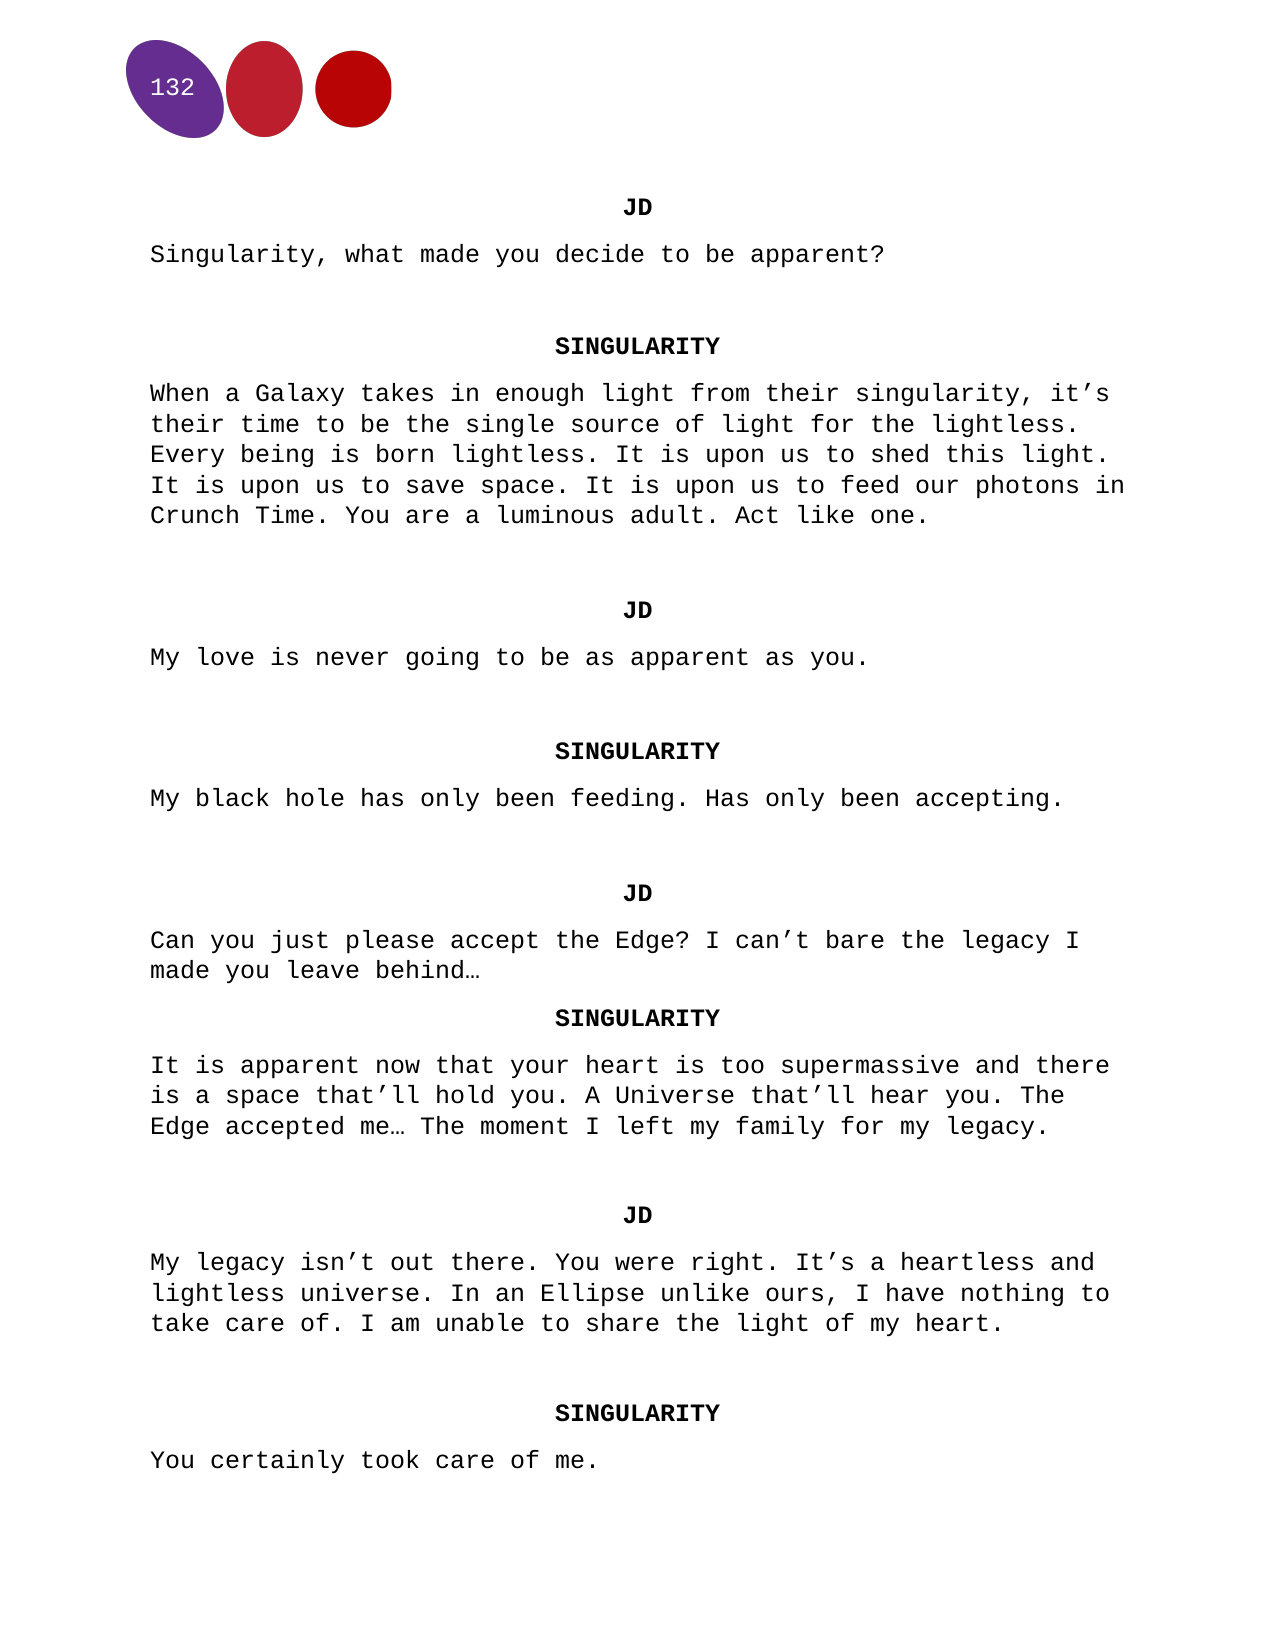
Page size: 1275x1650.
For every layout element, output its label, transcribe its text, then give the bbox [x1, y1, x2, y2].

text Singularity, what made you decide to be apparent? [150, 242, 1125, 270]
text You certainly took care of me. [150, 1448, 1125, 1476]
text SINGULARITY [150, 1005, 1125, 1033]
text JD [150, 597, 1125, 626]
text SINGULARITY [150, 739, 1125, 767]
text SINGULARITY [150, 333, 1125, 362]
text It is apparent now that your heart is too supermassive and there is a space that’ll hold you. A Universe that’ll hear you. The Edge accepted me… The moment I left my family for my legacy. [150, 1052, 1125, 1142]
text JD [150, 1203, 1125, 1231]
text My love is never going to be as apparent as you. [150, 644, 1125, 673]
text When a Galaxy takes in enough light from their singularity, it’s their time to be the single source of light for the lightless. Every being is born lightless. It is upon us to shed this light. It is upon us to save space. It is upon us to feed our photons in Crunch Time. You are a luminous adult. Act like one. [150, 381, 1125, 531]
text JD [150, 880, 1125, 909]
text Can you just please accept the Edge? I can’t bare the legacy I made you leave behind… [150, 927, 1125, 986]
text SINGULARITY [150, 1400, 1125, 1429]
text My black hole has only been feeding. Has only been accepting. [150, 786, 1125, 814]
text My legacy isn’t out there. You were right. It’s a heartless and lightless universe. In an Ellipse unlike ours, I have nothing to take care of. I am unable to share the light of my heart. [150, 1250, 1125, 1339]
picture [126, 40, 392, 138]
text JD [150, 194, 1125, 223]
